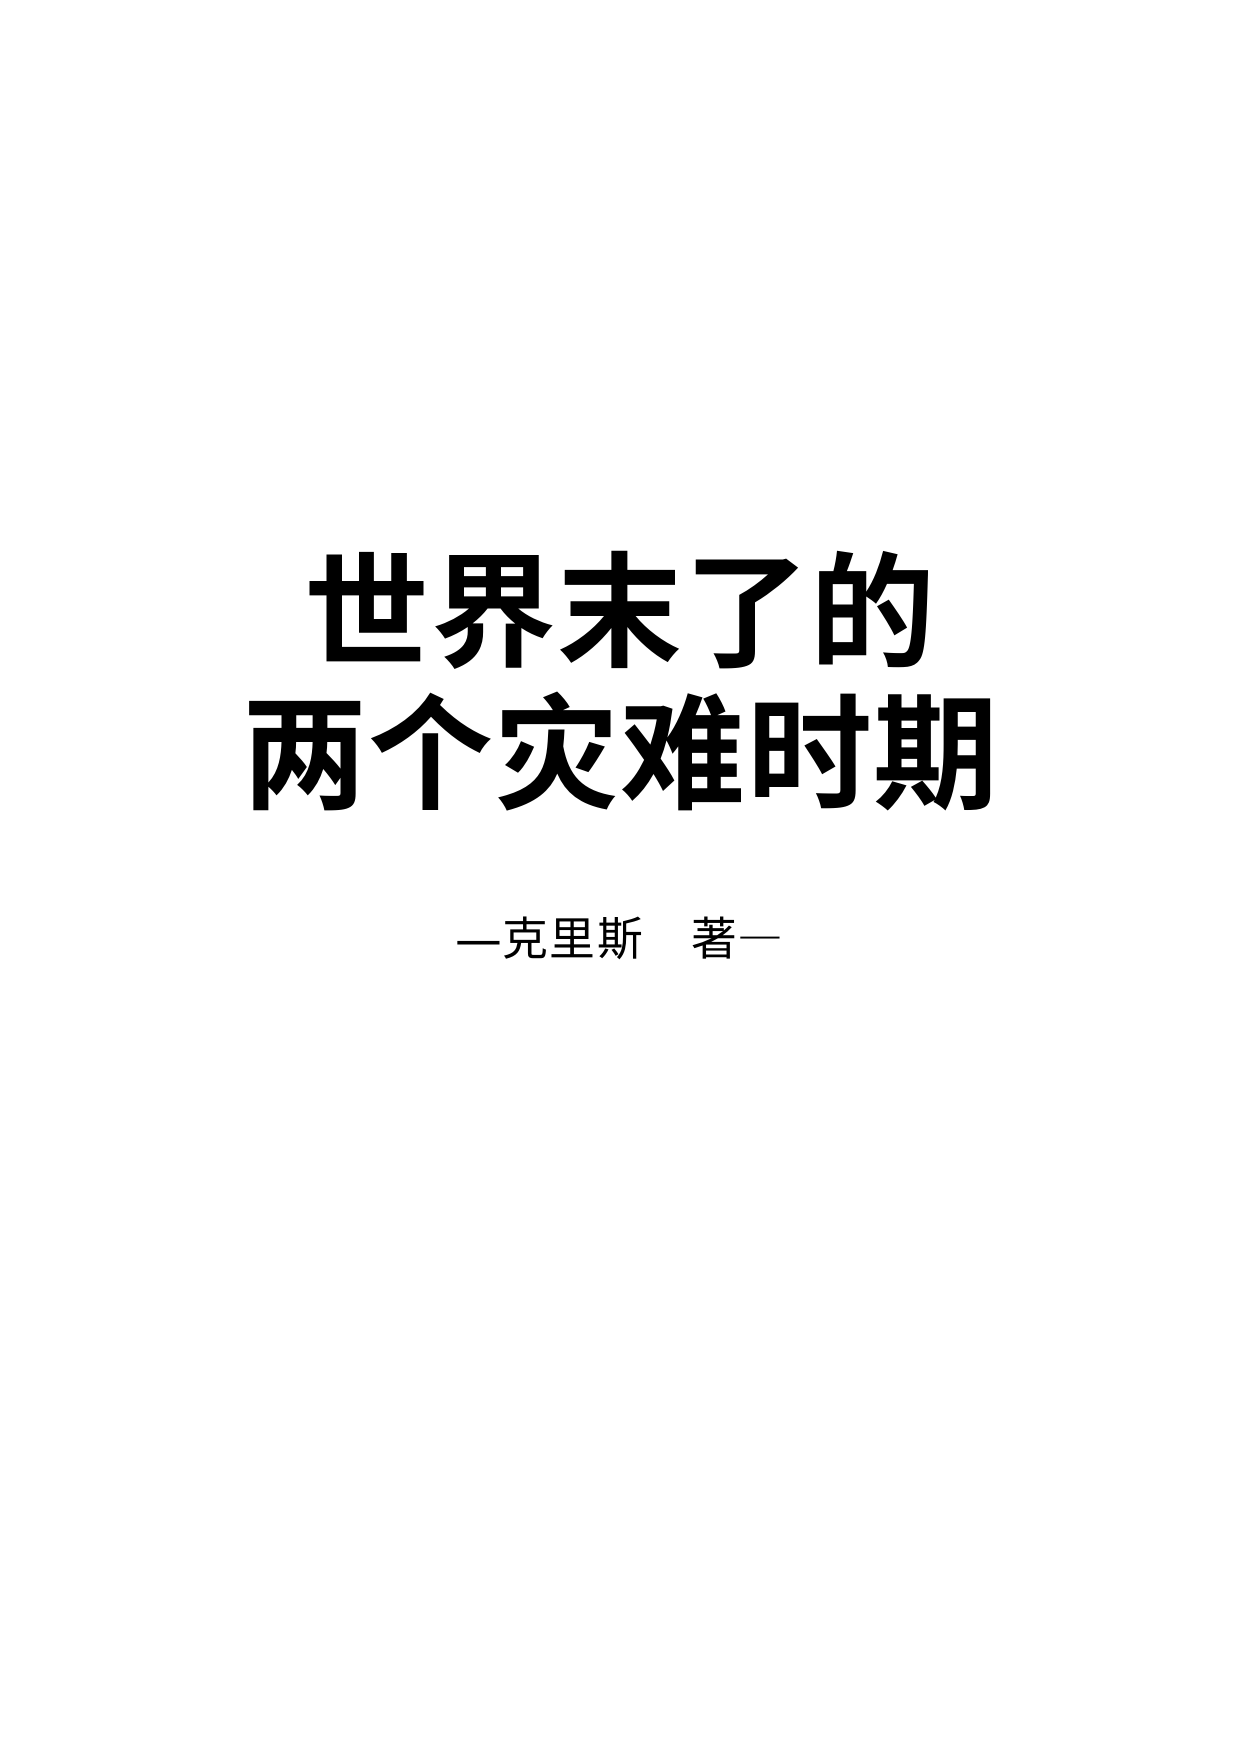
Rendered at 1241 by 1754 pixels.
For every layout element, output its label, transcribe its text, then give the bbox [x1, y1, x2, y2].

text —克里斯 著— [135, 902, 1103, 969]
title 世界末了的 两个灾难时期 [239, 539, 1001, 836]
